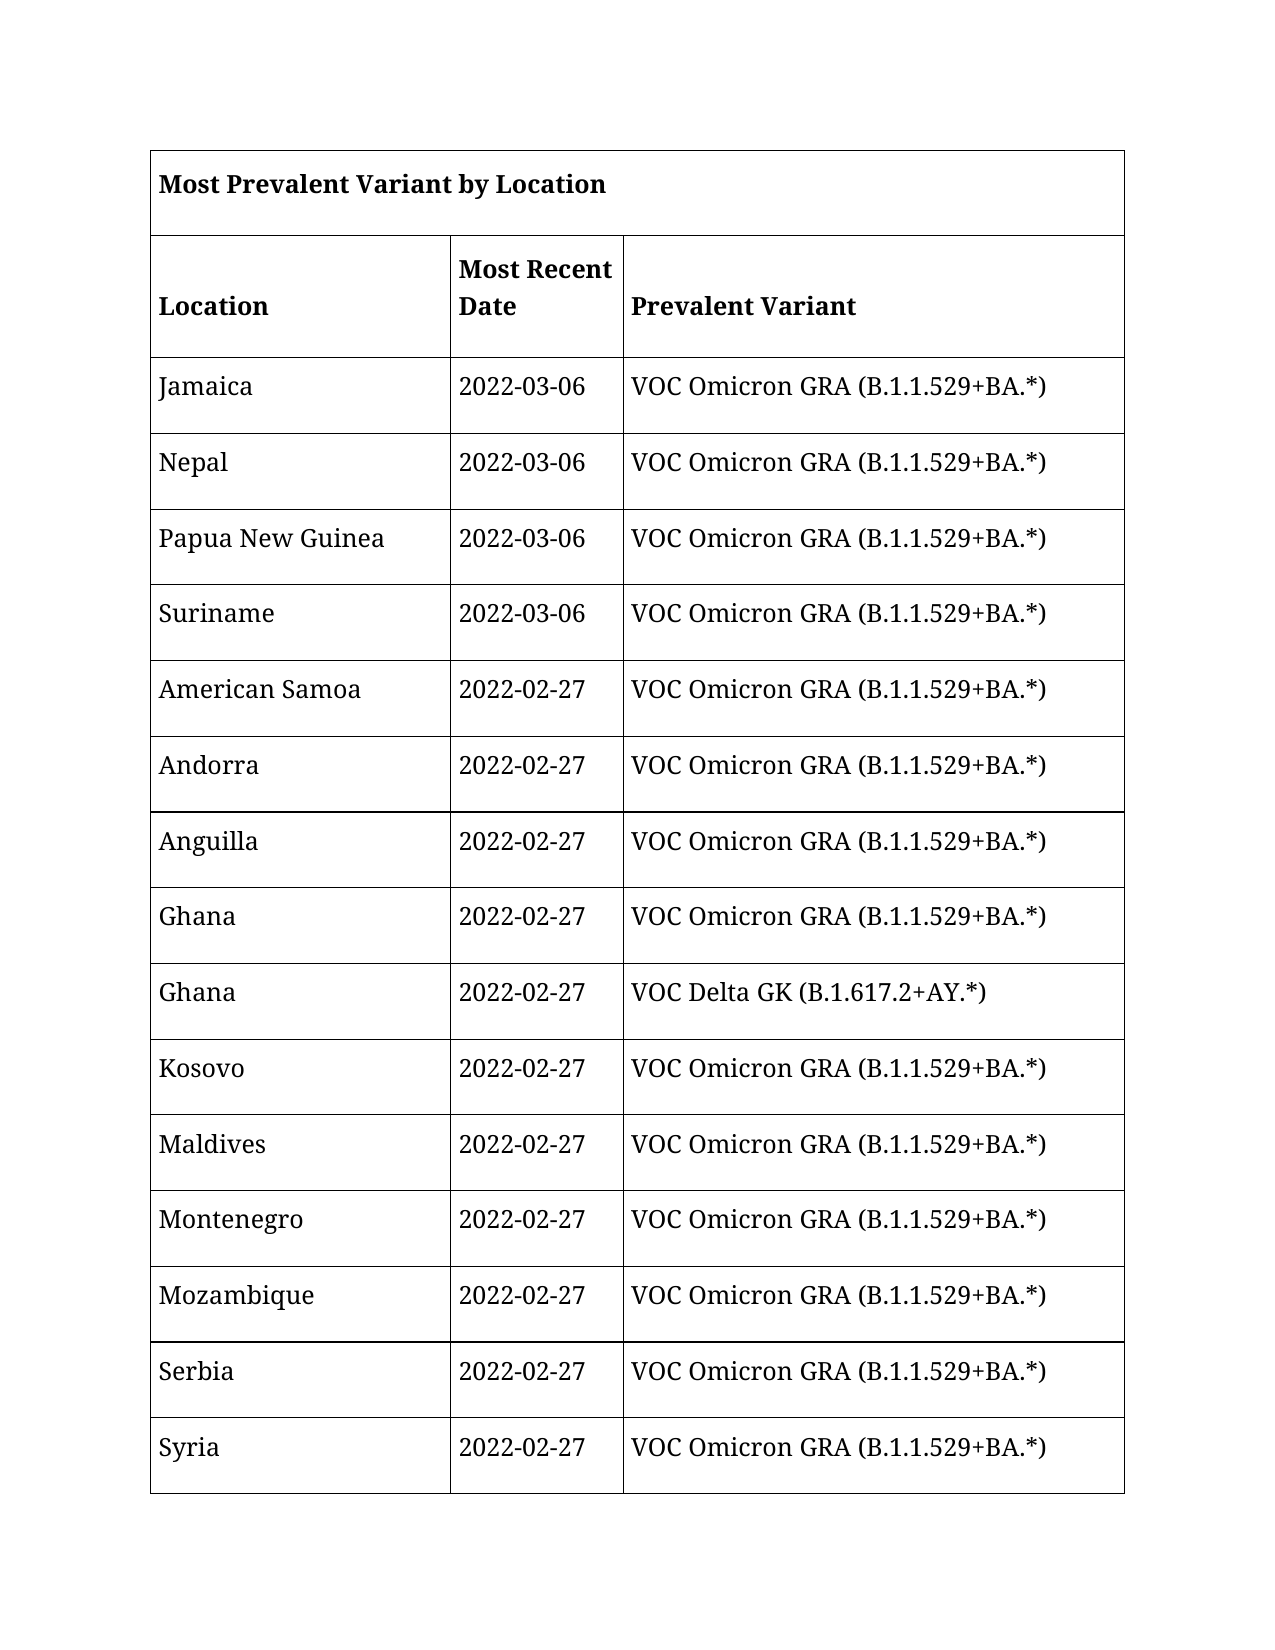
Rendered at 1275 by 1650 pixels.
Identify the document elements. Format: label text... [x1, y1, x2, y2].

table_cell 2022-02-27 [451, 813, 623, 887]
table_cell Andorra [151, 737, 450, 811]
table_cell VOC Omicron GRA (B.1.1.529+BA.*) [624, 1040, 1124, 1114]
table_cell VOC Omicron GRA (B.1.1.529+BA.*) [624, 813, 1124, 887]
table_cell Kosovo [151, 1040, 450, 1114]
table_cell 2022-02-27 [451, 1343, 623, 1417]
table_cell 2022-02-27 [451, 661, 623, 736]
table_cell Serbia [151, 1343, 450, 1417]
table_cell Maldives [151, 1115, 450, 1190]
table_cell Anguilla [151, 813, 450, 887]
table_cell VOC Omicron GRA (B.1.1.529+BA.*) [624, 585, 1124, 660]
table_cell 2022-03-06 [451, 510, 623, 584]
table_cell VOC Omicron GRA (B.1.1.529+BA.*) [624, 1115, 1124, 1190]
table_cell Nepal [151, 434, 450, 508]
table_cell VOC Omicron GRA (B.1.1.529+BA.*) [624, 661, 1124, 736]
table_cell Montenegro [151, 1191, 450, 1266]
table_cell 2022-02-27 [451, 1115, 623, 1190]
table_cell VOC Omicron GRA (B.1.1.529+BA.*) [624, 434, 1124, 508]
table_cell Jamaica [151, 358, 450, 433]
table_cell VOC Omicron GRA (B.1.1.529+BA.*) [624, 1267, 1124, 1341]
table_cell 2022-02-27 [451, 888, 623, 963]
table_cell Mozambique [151, 1267, 450, 1341]
table_cell Most Recent Date [451, 236, 623, 357]
table_cell VOC Omicron GRA (B.1.1.529+BA.*) [624, 888, 1124, 963]
table_cell VOC Omicron GRA (B.1.1.529+BA.*) [624, 1418, 1124, 1493]
table_header Most Prevalent Variant by Location [151, 151, 1124, 235]
table_cell 2022-03-06 [451, 434, 623, 508]
table_cell VOC Omicron GRA (B.1.1.529+BA.*) [624, 358, 1124, 433]
table_cell 2022-02-27 [451, 1191, 623, 1266]
table_cell VOC Omicron GRA (B.1.1.529+BA.*) [624, 510, 1124, 584]
table_cell 2022-03-06 [451, 585, 623, 660]
table_cell VOC Omicron GRA (B.1.1.529+BA.*) [624, 1343, 1124, 1417]
table_cell 2022-02-27 [451, 1040, 623, 1114]
table_cell Ghana [151, 964, 450, 1038]
table_cell Prevalent Variant [624, 236, 1124, 357]
table_cell VOC Delta GK (B.1.617.2+AY.*) [624, 964, 1124, 1038]
table_cell VOC Omicron GRA (B.1.1.529+BA.*) [624, 737, 1124, 811]
table_cell VOC Omicron GRA (B.1.1.529+BA.*) [624, 1191, 1124, 1266]
table_cell Ghana [151, 888, 450, 963]
table_cell 2022-02-27 [451, 1418, 623, 1493]
table_cell 2022-02-27 [451, 964, 623, 1038]
table_cell Papua New Guinea [151, 510, 450, 584]
table_cell Suriname [151, 585, 450, 660]
table_cell 2022-02-27 [451, 737, 623, 811]
table_cell Location [151, 236, 450, 357]
table_cell 2022-02-27 [451, 1267, 623, 1341]
table_cell American Samoa [151, 661, 450, 736]
table_cell Syria [151, 1418, 450, 1493]
table_cell 2022-03-06 [451, 358, 623, 433]
